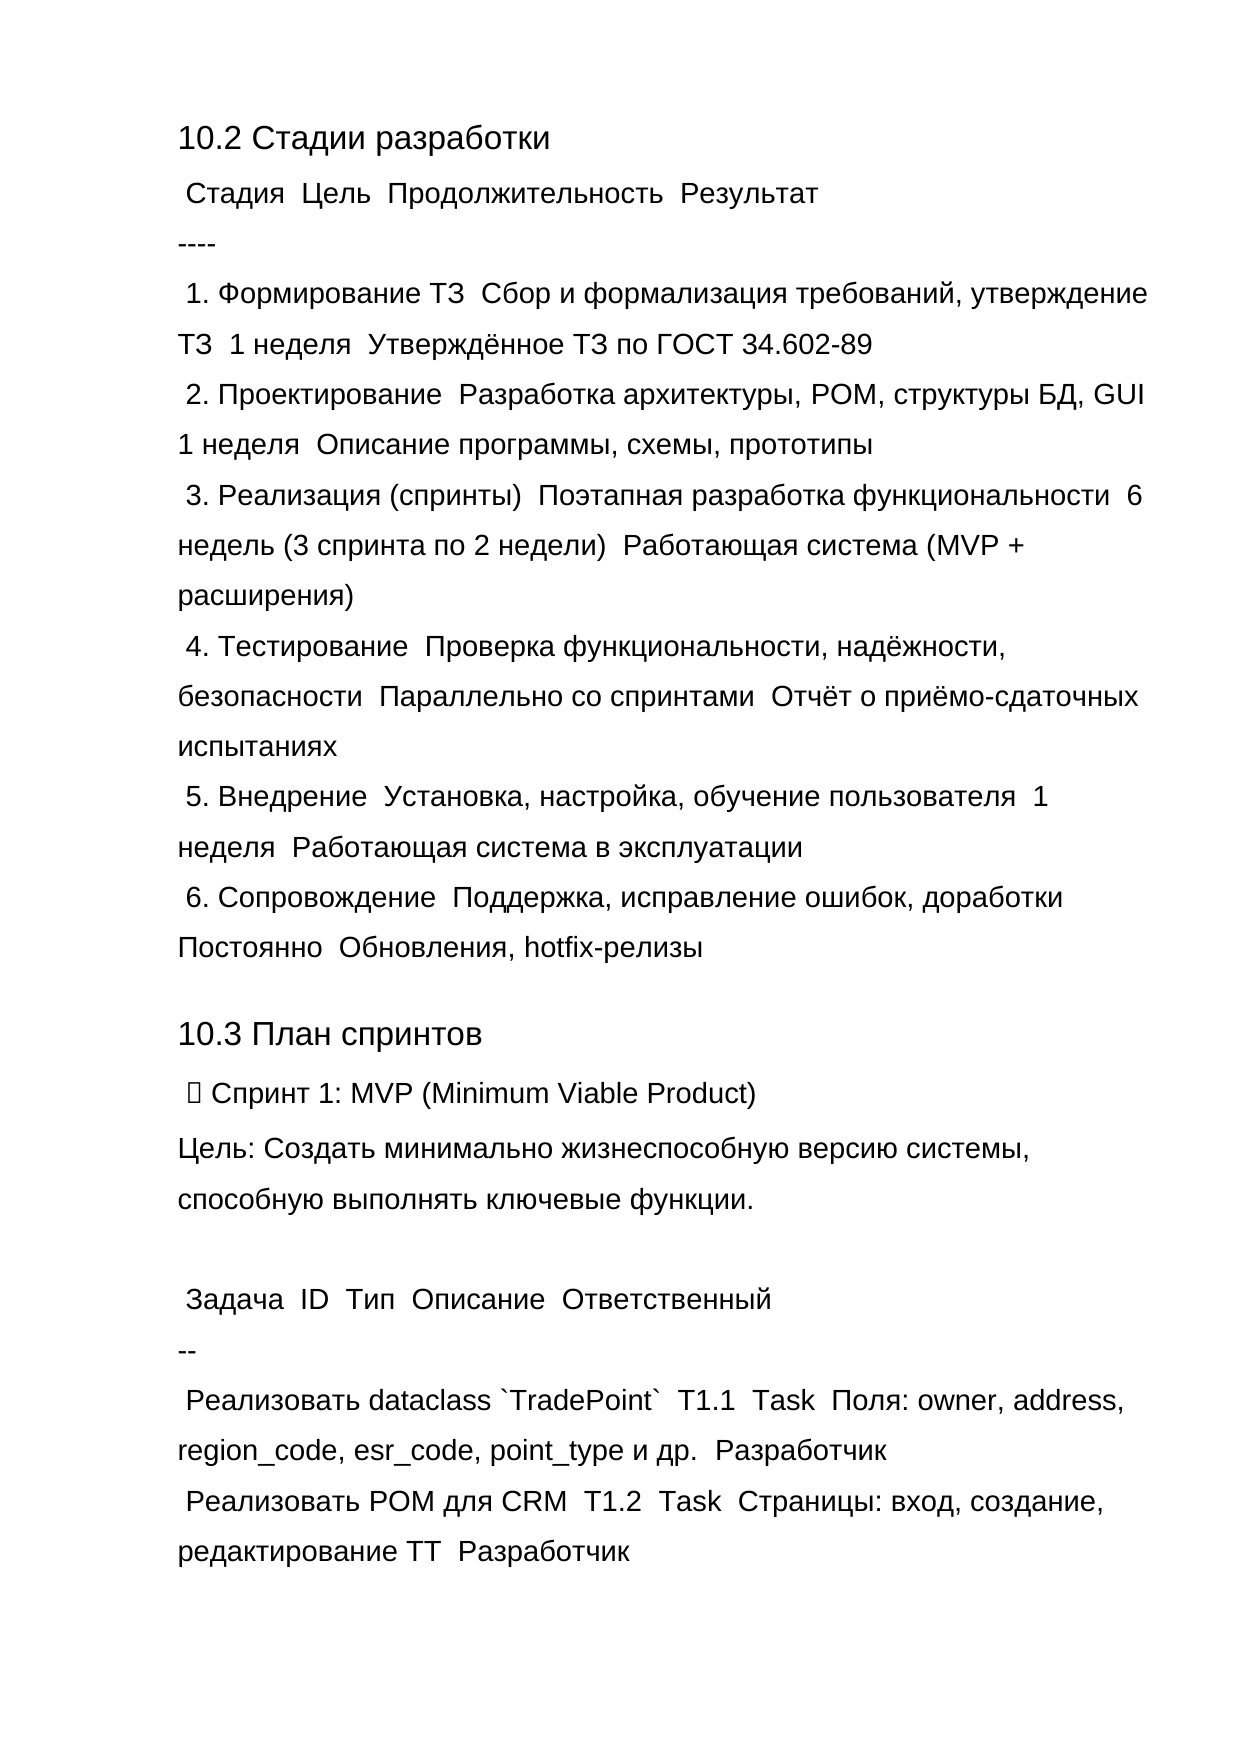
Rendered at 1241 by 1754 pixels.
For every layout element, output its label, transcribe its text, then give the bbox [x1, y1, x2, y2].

text -- [177, 1333, 1152, 1366]
text 2. Проектирование Разработка архитектуры, POM, структуры БД, GUI 1 неделя Описание программы, схемы, прототипы [177, 377, 1152, 461]
text 📆 Спринт 1: MVP (Minimum Viable Product) [177, 1072, 1152, 1112]
text 10.2 Стадии разработки [177, 118, 1152, 157]
text 3. Реализация (спринты) Поэтапная разработка функциональности 6 недель (3 спринта по 2 недели) Работающая система (MVP + расширения) [177, 478, 1152, 612]
text 10.3 План спринтов [177, 1014, 1152, 1053]
text 6. Сопровождение Поддержка, исправление ошибок, доработки Постоянно Обновления, hotfix-релизы [177, 880, 1152, 964]
text Реализовать POM для CRM T1.2 Task Страницы: вход, создание, редактирование ТТ Разработчик [177, 1483, 1152, 1567]
text 1. Формирование ТЗ Сбор и формализация требований, утверждение ТЗ 1 неделя Утверждённое ТЗ по ГОСТ 34.602-89 [177, 276, 1152, 360]
text 4. Тестирование Проверка функциональности, надёжности, безопасности Параллельно со спринтами Отчёт о приёмо-сдаточных испытаниях [177, 628, 1152, 763]
text Цель: Создать минимально жизнеспособную версию системы, способную выполнять ключевые функции. [177, 1131, 1152, 1215]
text Стадия Цель Продолжительность Результат [177, 176, 1152, 209]
text Реализовать dataclass `TradePoint` T1.1 Task Поля: owner, address, region_code, esr_code, point_type и др. Разработчик [177, 1383, 1152, 1467]
text ---- [177, 226, 1152, 259]
text 5. Внедрение Установка, настройка, обучение пользователя 1 неделя Работающая система в эксплуатации [177, 779, 1152, 863]
text Задача ID Тип Описание Ответственный [177, 1282, 1152, 1316]
